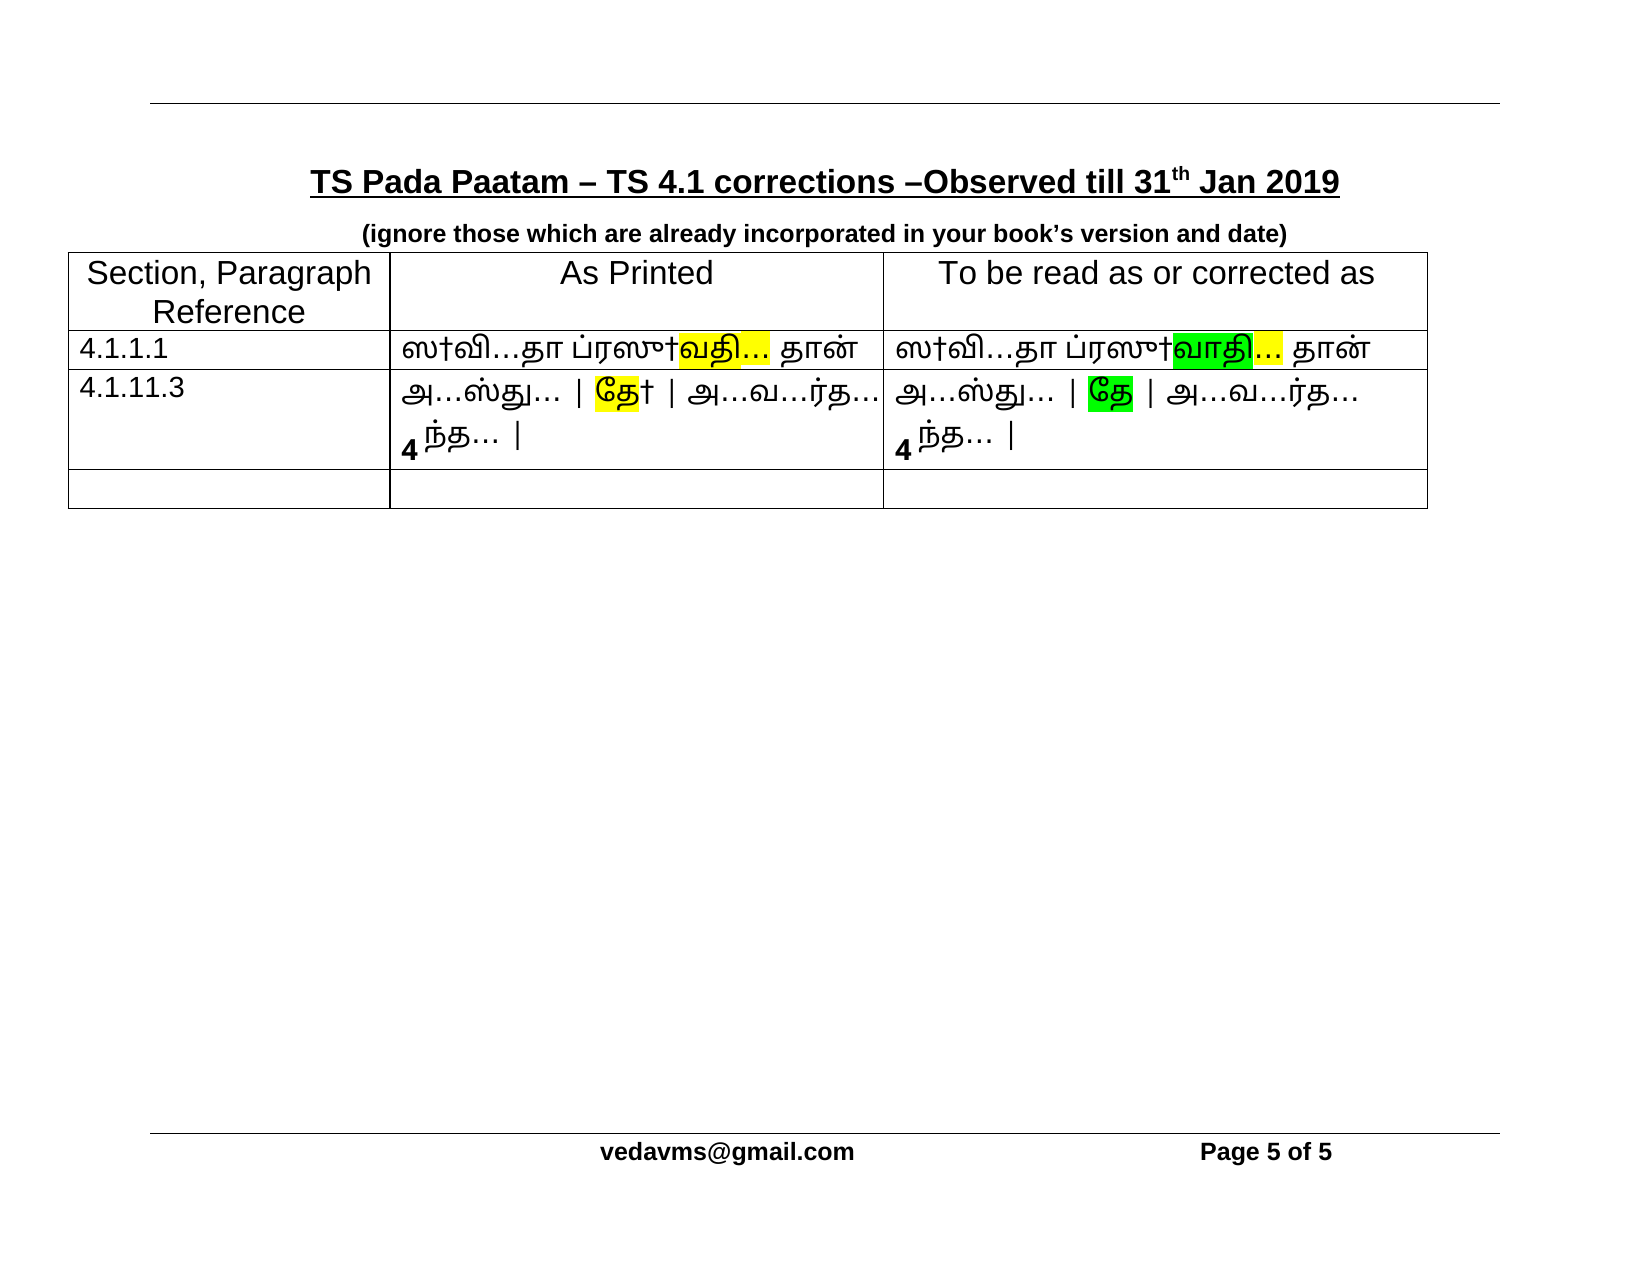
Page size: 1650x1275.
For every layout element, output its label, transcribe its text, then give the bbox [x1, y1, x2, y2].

text (ignore those which are already incorporated in your book’s version and date) [150, 219, 1500, 248]
table_cell 4.1.11.3 [69, 370, 389, 468]
table_cell [884, 470, 1427, 508]
table_cell அ…ஸ்து… | தே | அ…வ…ர்த…4ந்த… | [884, 370, 1427, 468]
table_cell [69, 470, 389, 508]
table_header As Printed [391, 253, 883, 330]
table_cell ஸ†வி…தா ப்ரஸு†வதி… தான் [391, 331, 741, 369]
table_cell ஸ†வி…தா ப்ரஸு†வதி… தான் [741, 331, 883, 369]
table_header To be read as or corrected as [884, 253, 1427, 330]
text TS Pada Paatam – TS 4.1 corrections –Observed till 31th Jan 2019 [150, 162, 1500, 201]
table_cell [391, 470, 883, 508]
table_header Section, Paragraph Reference [69, 253, 389, 330]
table_cell ஸ†வி…தா ப்ரஸு†வாதி… தான் [884, 331, 1427, 369]
table_cell அ…ஸ்து… | தே† | அ…வ…ர்த…4ந்த… | [391, 370, 883, 468]
table_cell 4.1.1.1 [69, 331, 389, 369]
